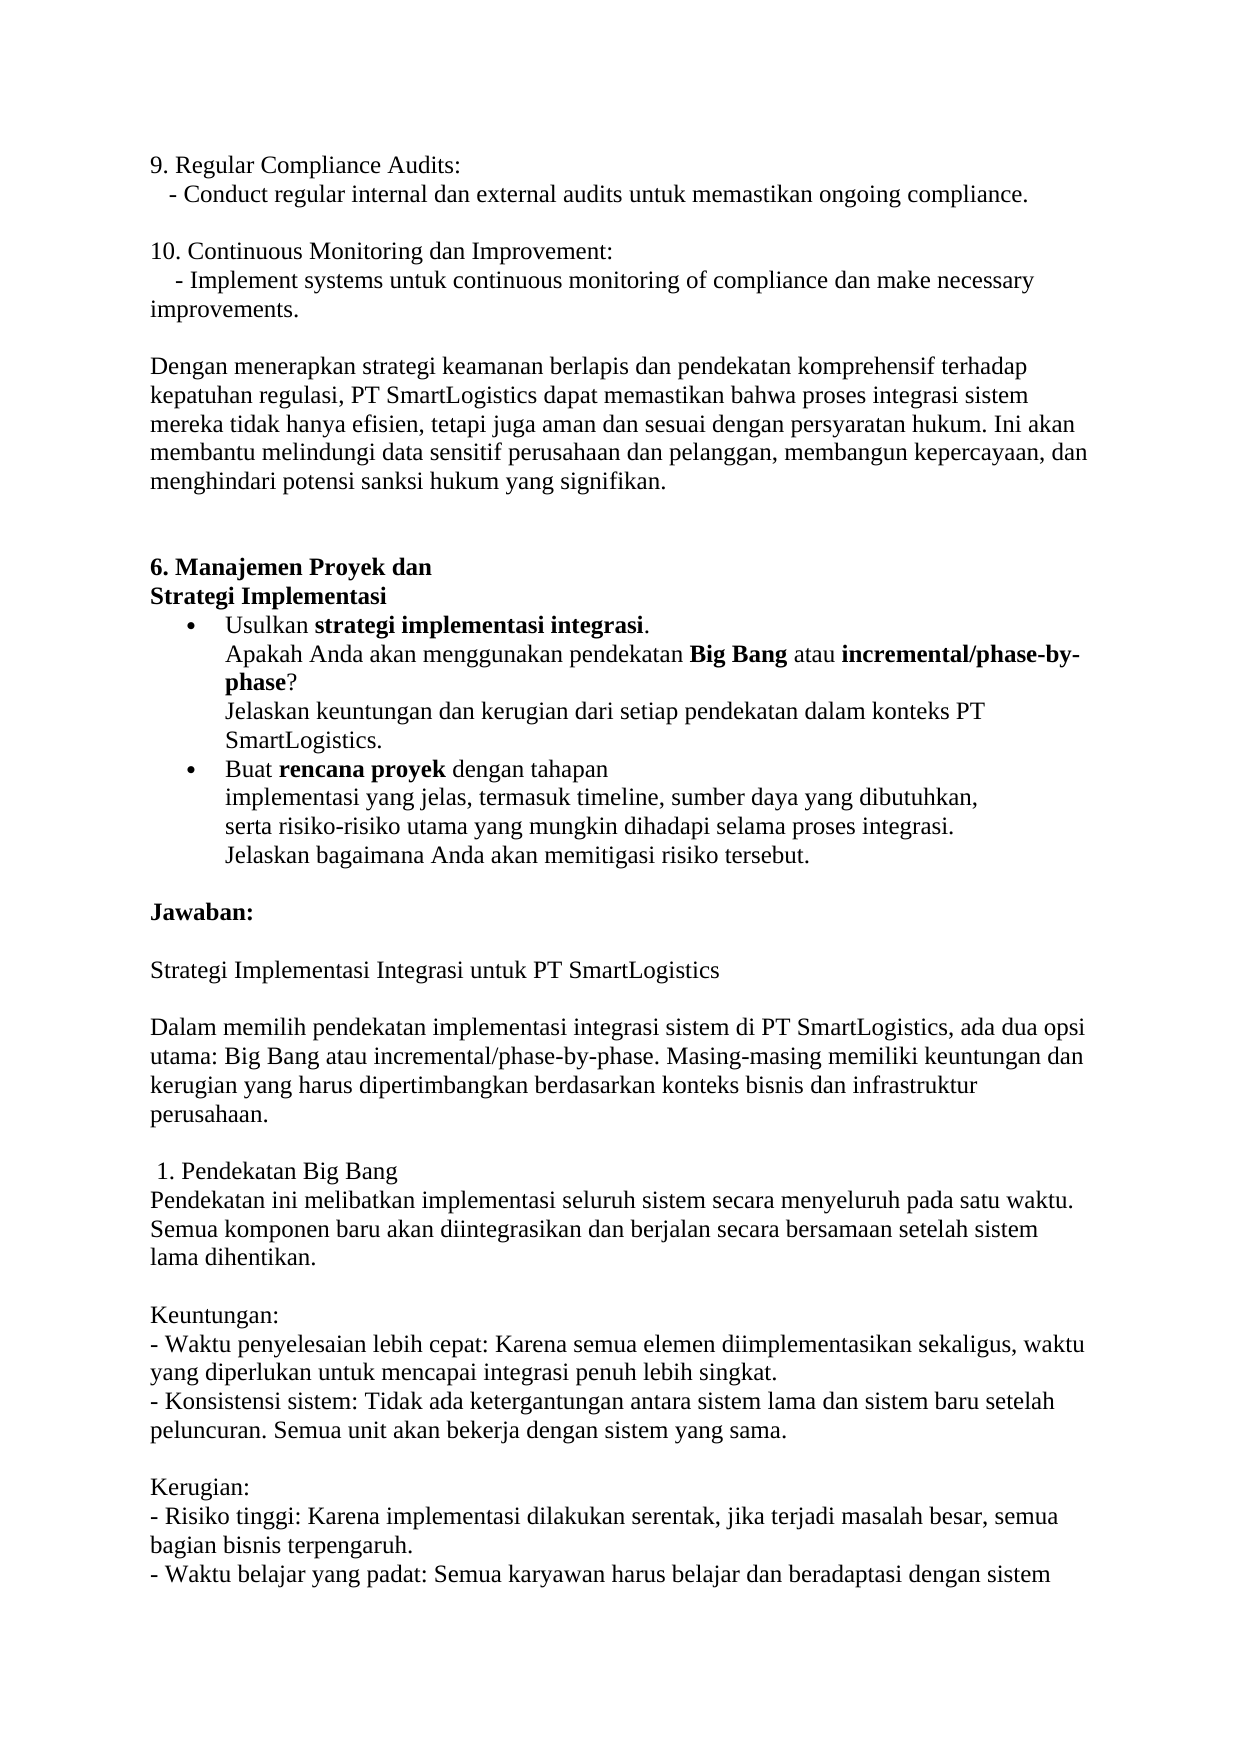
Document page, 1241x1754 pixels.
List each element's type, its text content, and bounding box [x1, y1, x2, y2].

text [150, 1559, 1090, 1587]
text - Implement systems untuk continuous monitoring of compliance dan make necessary improvements. [150, 265, 1090, 322]
text Kerugian: [150, 1472, 1090, 1501]
text Strategi Implementasi Integrasi untuk PT SmartLogistics [150, 955, 1090, 984]
text - Waktu penyelesaian lebih cepat: Karena semua elemen diimplementasikan sekaligus, waktu yang diperlukan untuk mencapai integrasi penuh lebih singkat. [150, 1329, 1090, 1386]
text Jawaban: [150, 897, 1090, 926]
text 6. Manajemen Proyek dan Strategi Implementasi [150, 524, 1090, 610]
text - Conduct regular internal dan external audits untuk memastikan ongoing compliance. [150, 179, 1090, 207]
text - Konsistensi sistem: Tidak ada ketergantungan antara sistem lama dan sistem baru setelah peluncuran. Semua unit akan bekerja dengan sistem yang sama. [150, 1386, 1090, 1444]
text Dalam memilih pendekatan implementasi integrasi sistem di PT SmartLogistics, ada dua opsi utama: Big Bang atau incremental/phase-by-phase. Masing-masing memiliki keuntungan dan kerugian yang harus dipertimbangkan berdasarkan konteks bisnis dan infrastruktur perusahaan. [150, 1012, 1090, 1127]
list Buat rencana proyek dengan tahapan implementasi yang jelas, termasuk timeline, sumber daya yang dibutuhkan, serta risiko-risiko utama yang mungkin dihadapi selama proses integrasi. Jelaskan bagaimana Anda akan memitigasi risiko tersebut. [187, 754, 1090, 869]
text Pendekatan ini melibatkan implementasi seluruh sistem secara menyeluruh pada satu waktu. Semua komponen baru akan diintegrasikan dan berjalan secara bersamaan setelah sistem lama dihentikan. [150, 1185, 1090, 1271]
text - Risiko tinggi: Karena implementasi dilakukan serentak, jika terjadi masalah besar, semua bagian bisnis terpengaruh. [150, 1501, 1090, 1559]
text 10. Continuous Monitoring dan Improvement: [150, 236, 1090, 265]
list Usulkan strategi implementasi integrasi. Apakah Anda akan menggunakan pendekatan Big Bang atau incremental/phase-by-phase? Jelaskan keuntungan dan kerugian dari setiap pendekatan dalam konteks PT SmartLogistics. [187, 610, 1090, 754]
text 9. Regular Compliance Audits: [150, 150, 1090, 179]
text 1. Pendekatan Big Bang [150, 1156, 1090, 1185]
text Keuntungan: [150, 1300, 1090, 1329]
text Dengan menerapkan strategi keamanan berlapis dan pendekatan komprehensif terhadap kepatuhan regulasi, PT SmartLogistics dapat memastikan bahwa proses integrasi sistem mereka tidak hanya efisien, tetapi juga aman dan sesuai dengan persyaratan hukum. Ini akan membantu melindungi data sensitif perusahaan dan pelanggan, membangun kepercayaan, dan menghindari potensi sanksi hukum yang signifikan. [150, 351, 1090, 495]
